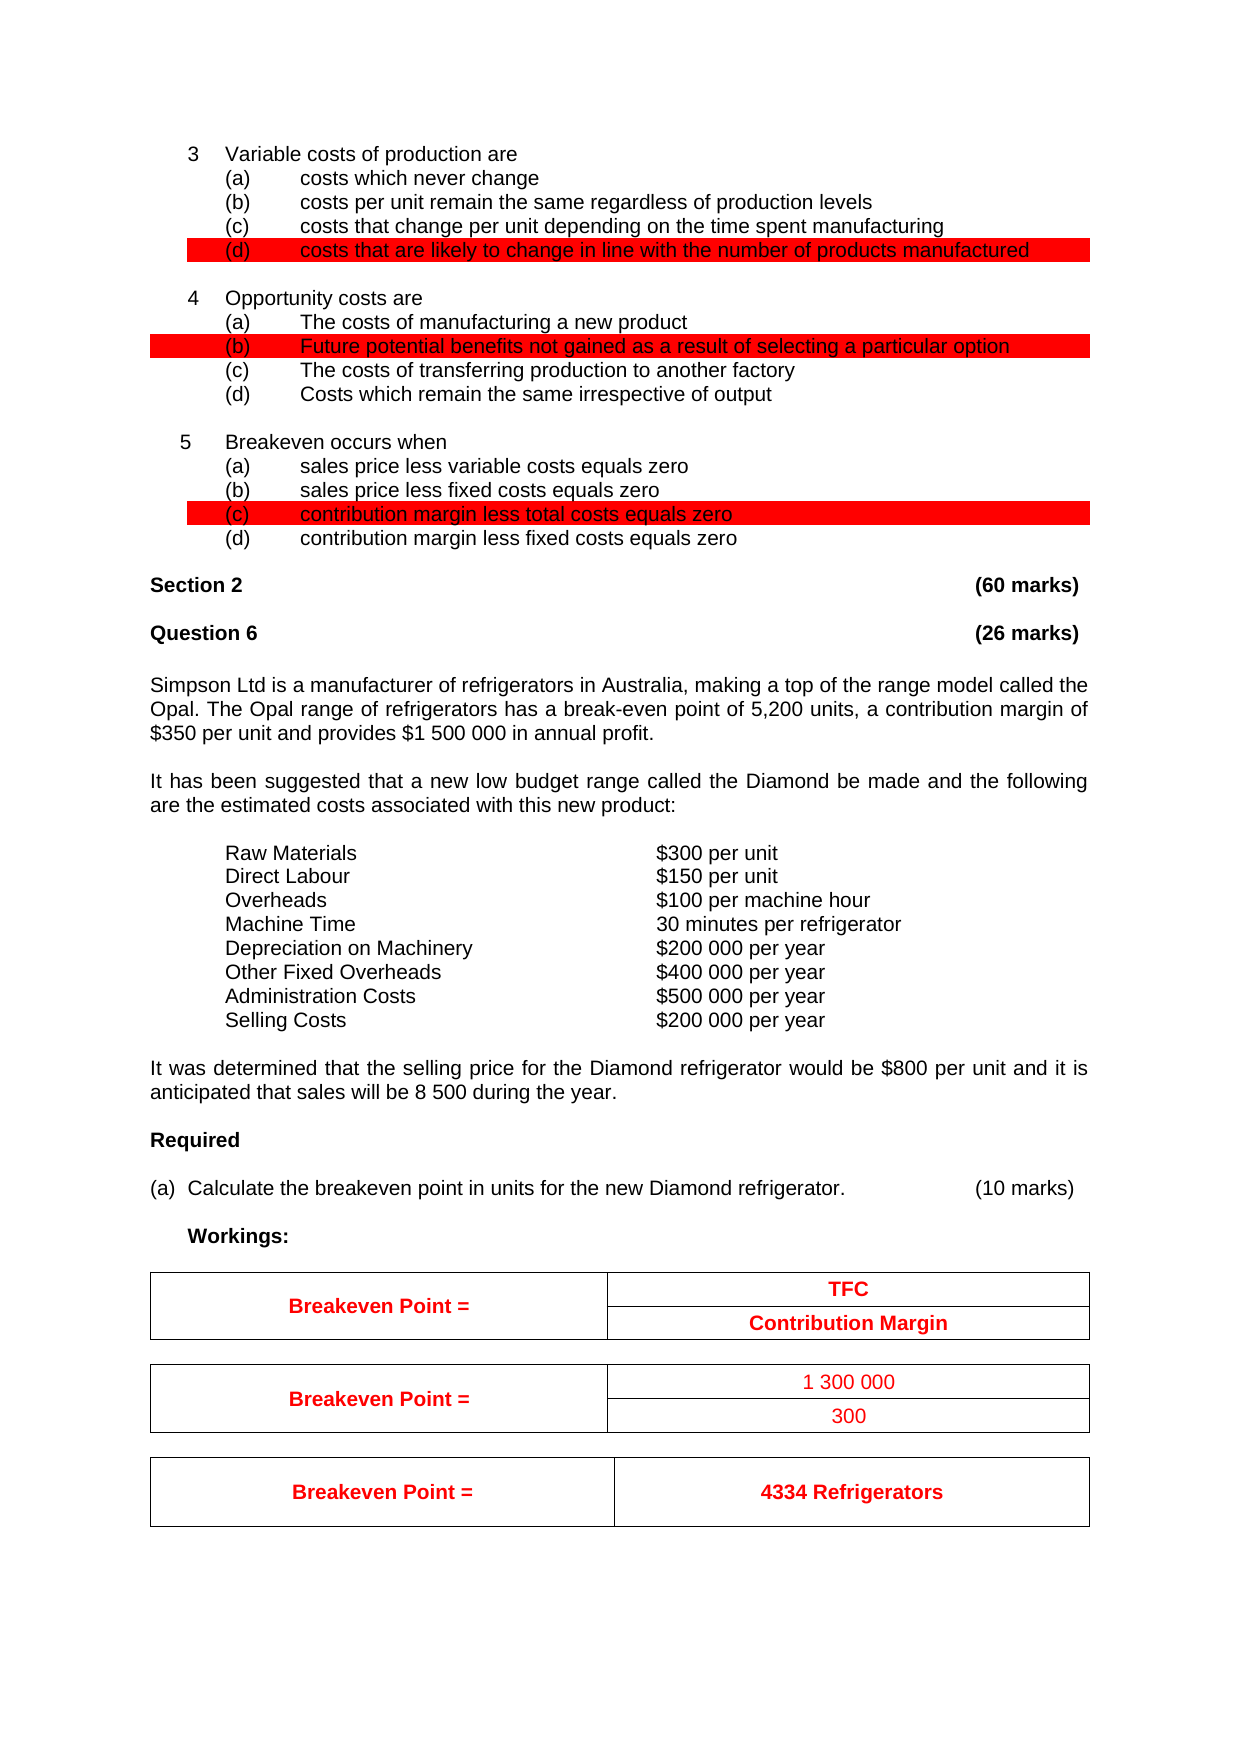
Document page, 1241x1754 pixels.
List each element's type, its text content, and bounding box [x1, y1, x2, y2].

text Administration Costs $500 000 per year [225, 984, 1090, 1008]
table_header 4334 Refrigerators [615, 1458, 1089, 1526]
text Section 2 (60 marks) [150, 573, 1090, 597]
text (d) contribution margin less fixed costs equals zero [150, 525, 1090, 549]
text Required [150, 1128, 1090, 1152]
text Depreciation on Machinery $200 000 per year [225, 936, 1090, 960]
table_cell Contribution Margin [608, 1307, 1089, 1339]
text Simpson Ltd is a manufacturer of refrigerators in Australia, making a top of the range model called the Opal. The Opal range of refrigerators has a break-even point of 5,200 units, a contribution margin of $350 per unit and provides $1 500 000 in annual profit. [150, 673, 1090, 744]
table_header TFC [608, 1273, 1089, 1306]
text (c) contribution margin less total costs equals zero [187, 501, 1090, 525]
table_header Breakeven Point = [151, 1458, 614, 1526]
text (a) costs which never change [150, 166, 1090, 190]
text Other Fixed Overheads $400 000 per year [225, 960, 1090, 984]
text (c) costs that change per unit depending on the time spent manufacturing [187, 214, 1090, 238]
text Workings: [187, 1224, 1090, 1248]
table_header Breakeven Point = [151, 1273, 607, 1339]
text Machine Time 30 minutes per refrigerator [225, 912, 1090, 936]
text Question 6 (26 marks) [150, 621, 1090, 645]
text Overheads $100 per machine hour [225, 888, 1090, 912]
list Calculate the breakeven point in units for the new Diamond refrigerator. (10 marks) [150, 1176, 1090, 1200]
table_header Breakeven Point = [151, 1365, 607, 1432]
text (a) sales price less variable costs equals zero [187, 453, 1090, 477]
text (d) costs that are likely to change in line with the number of products manufactured [187, 238, 1090, 262]
list Opportunity costs are [187, 286, 1090, 310]
table_cell 300 [608, 1399, 1089, 1432]
text Selling Costs $200 000 per year [225, 1008, 1090, 1032]
text 5 Breakeven occurs when [179, 429, 1090, 453]
text It was determined that the selling price for the Diamond refrigerator would be $800 per unit and it is anticipated that sales will be 8 500 during the year. [150, 1056, 1090, 1104]
text Raw Materials $300 per unit [225, 840, 1090, 864]
text (b) sales price less fixed costs equals zero [187, 477, 1090, 501]
text (c) The costs of transferring production to another factory [150, 358, 1090, 382]
text (d) Costs which remain the same irrespective of output [150, 382, 1090, 406]
text Direct Labour $150 per unit [225, 864, 1090, 888]
list Variable costs of production are [187, 142, 1090, 166]
text (b) Future potential benefits not gained as a result of selecting a particular option [150, 334, 1090, 358]
text It has been suggested that a new low budget range called the Diamond be made and the following are the estimated costs associated with this new product: [150, 768, 1090, 816]
text (a) The costs of manufacturing a new product [150, 310, 1090, 334]
table_header 1 300 000 [608, 1365, 1089, 1398]
text (b) costs per unit remain the same regardless of production levels [187, 190, 1090, 214]
